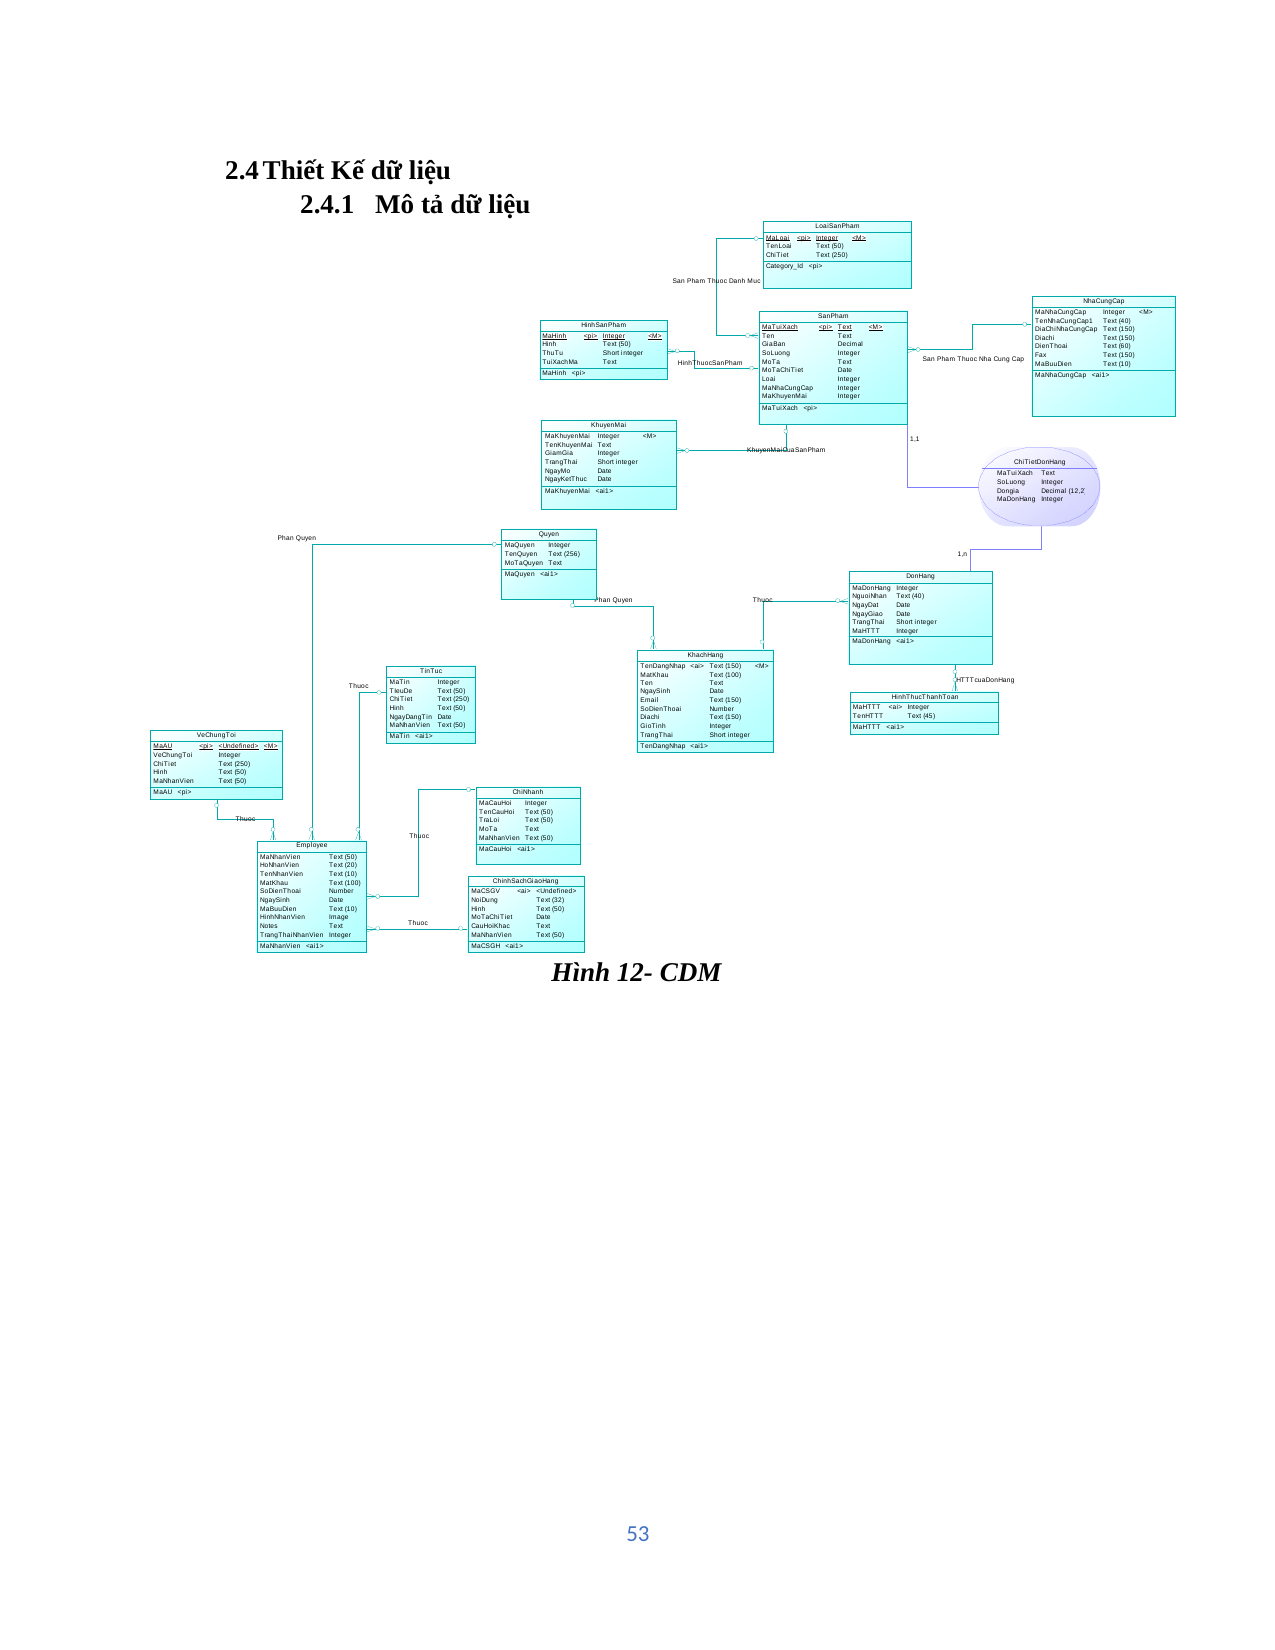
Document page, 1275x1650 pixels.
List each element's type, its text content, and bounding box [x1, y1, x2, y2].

text Hình 12- CDM [150, 956, 1125, 987]
list Mô tả dữ liệu [300, 188, 1125, 219]
subtitle Thiết Kế dữ liệu [225, 154, 1125, 185]
